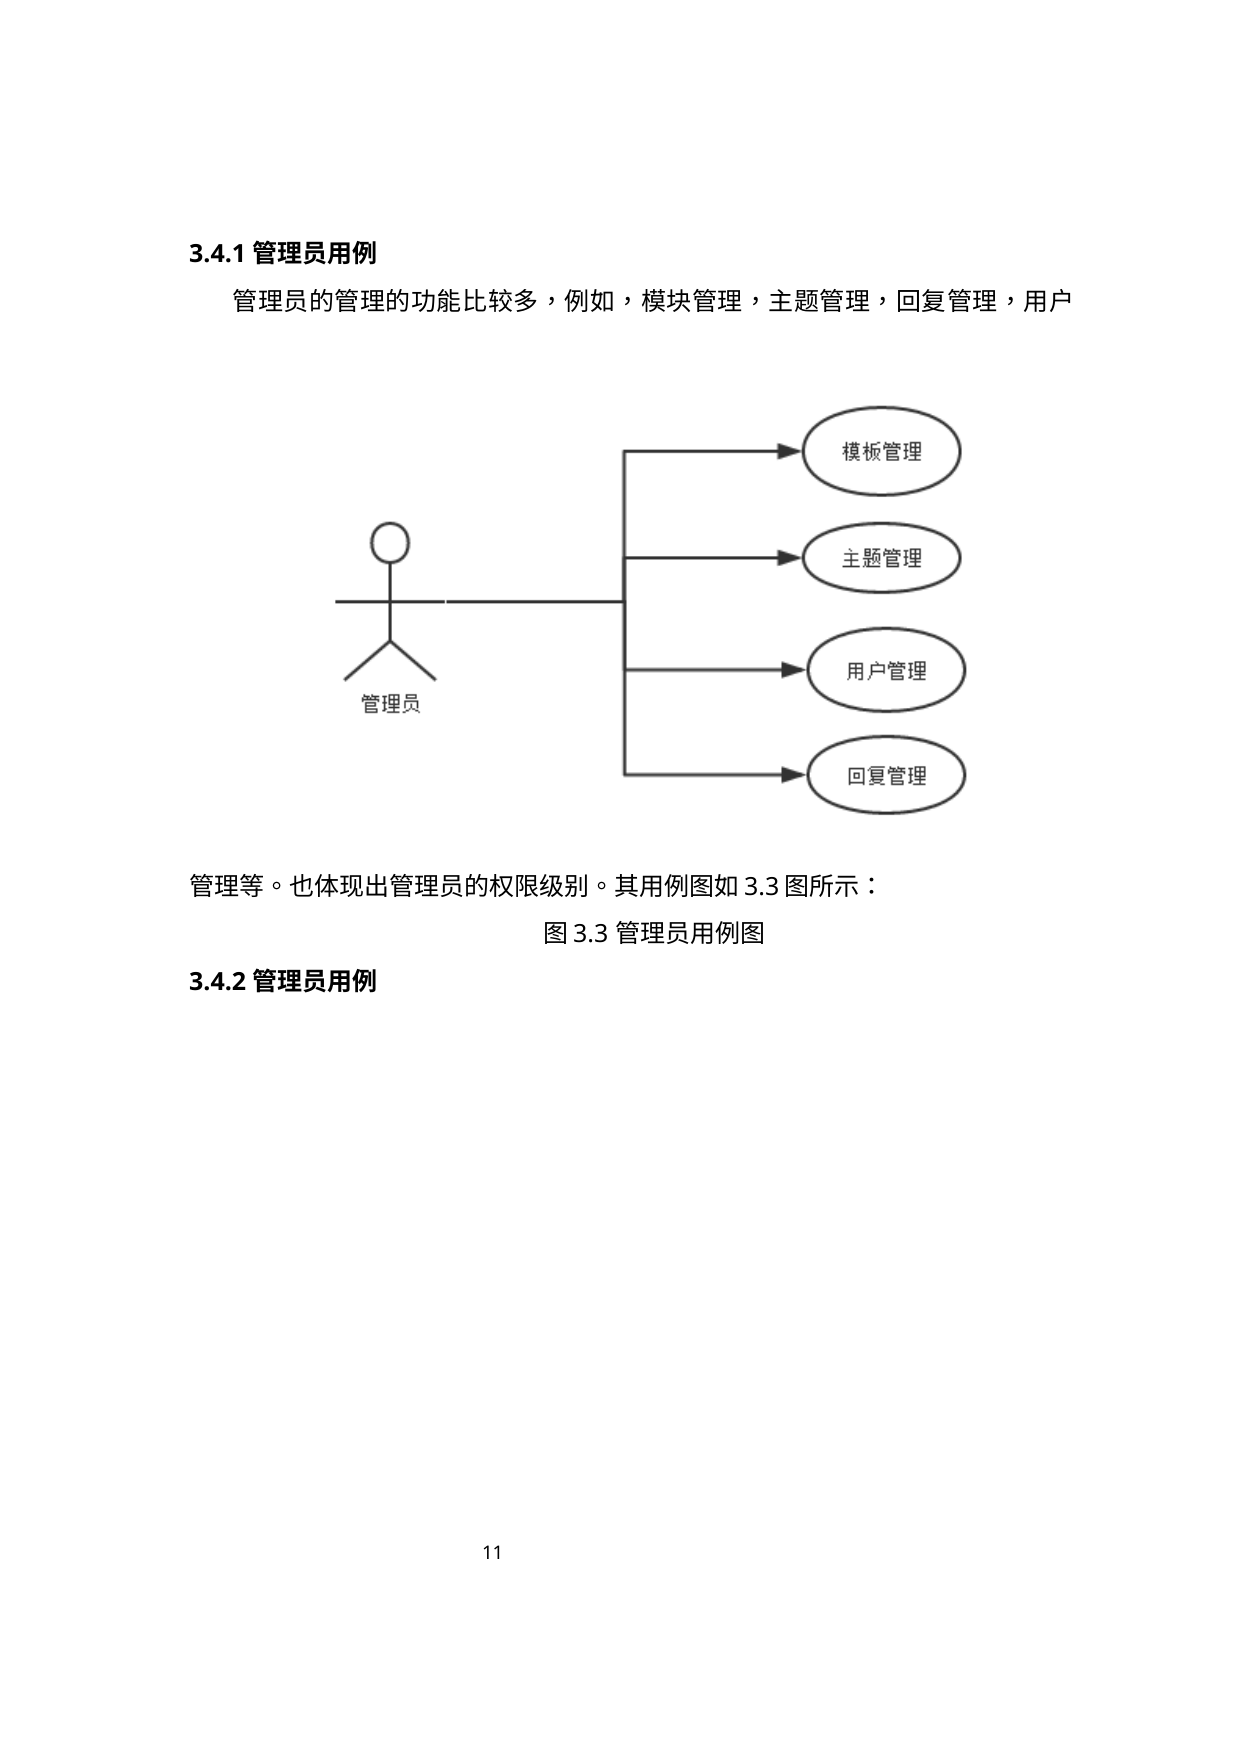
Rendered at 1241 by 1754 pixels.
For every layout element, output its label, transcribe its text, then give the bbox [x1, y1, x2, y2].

text 图3.3 管理员用例图 [189, 904, 1075, 952]
text 3.4.1 管理员用例 [189, 224, 1075, 272]
text 3.4.2 管理员用例 [189, 952, 1075, 1000]
picture [227, 367, 1073, 848]
